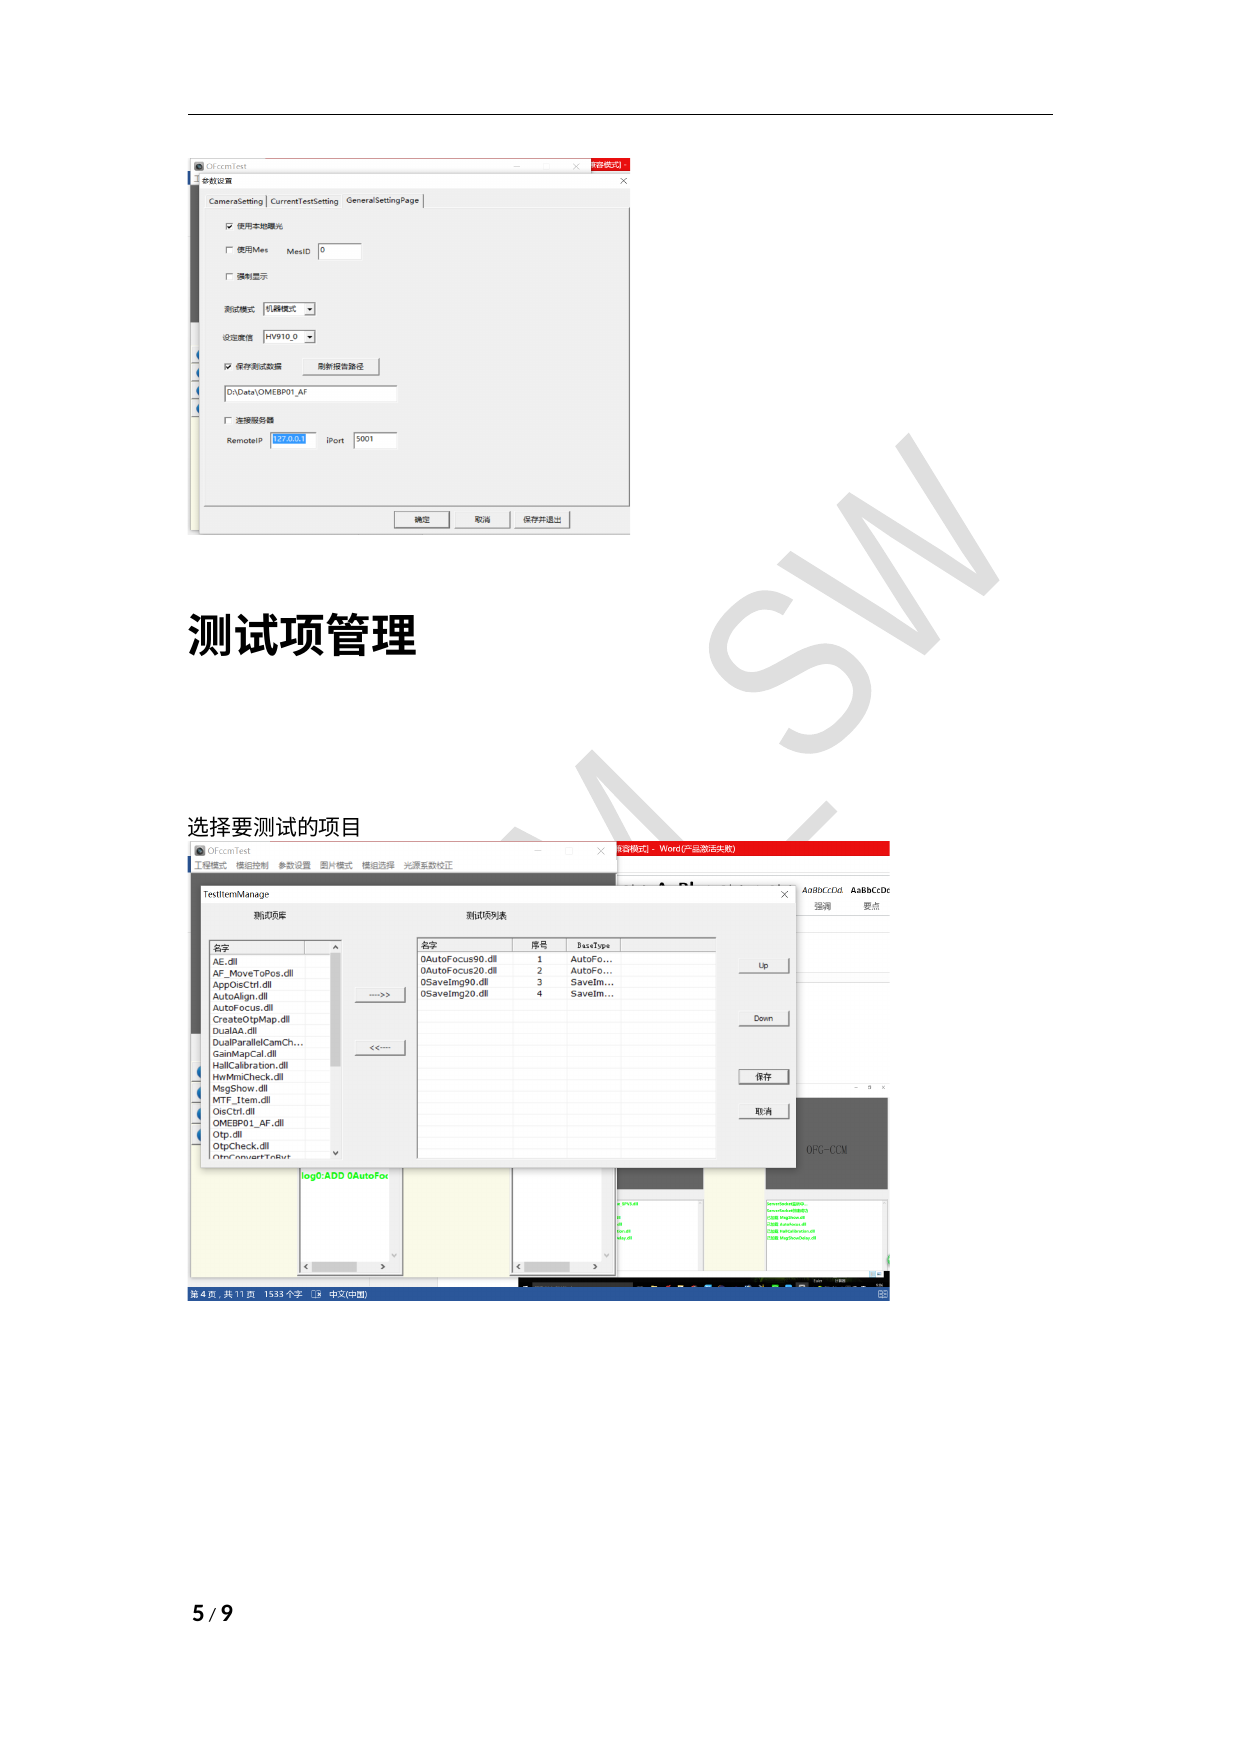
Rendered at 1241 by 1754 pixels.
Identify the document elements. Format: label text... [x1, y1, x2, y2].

subtitle 测试项管理 [187, 584, 1053, 681]
picture [187, 158, 631, 535]
text 选择要测试的项目 [187, 809, 1053, 842]
picture [187, 841, 890, 1301]
